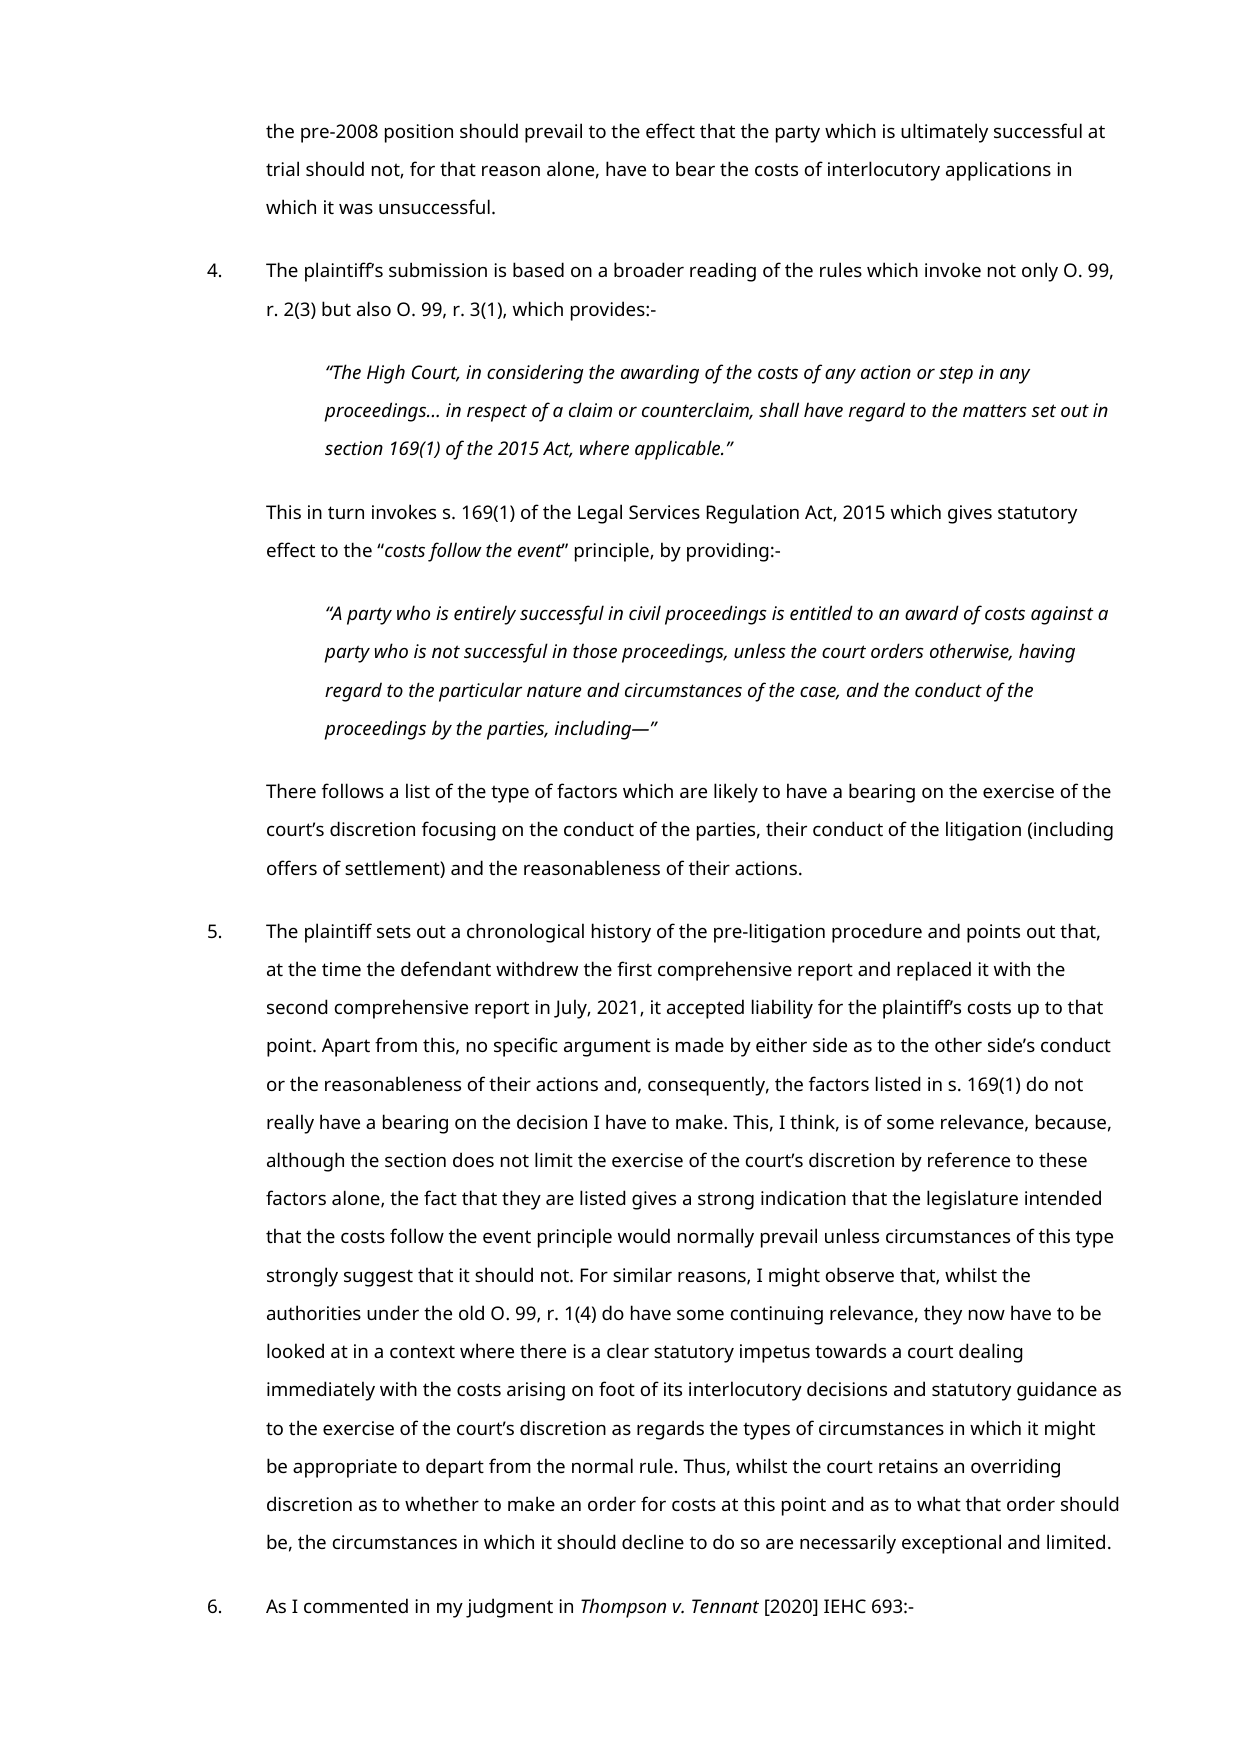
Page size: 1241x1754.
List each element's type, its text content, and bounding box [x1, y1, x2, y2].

text 5. The plaintiff sets out a chronological history of the pre-litigation procedure and points out that, at the time the defendant withdrew the first comprehensive report and replaced it with the second comprehensive report in July, 2021, it accepted liability for the plaintiff’s costs up to that point. Apart from this, no specific argument is made by either side as to the other side’s conduct or the reasonableness of their actions and, consequently, the factors listed in s. 169(1) do not really have a bearing on the decision I have to make. This, I think, is of some relevance, because, although the section does not limit the exercise of the court’s discretion by reference to these factors alone, the fact that they are listed gives a strong indication that the legislature intended that the costs follow the event principle would normally prevail unless circumstances of this type strongly suggest that it should not. For similar reasons, I might observe that, whilst the authorities under the old O. 99, r. 1(4) do have some continuing relevance, they now have to be looked at in a context where there is a clear statutory impetus towards a court dealing immediately with the costs arising on foot of its interlocutory decisions and statutory guidance as to the exercise of the court’s discretion as regards the types of circumstances in which it might be appropriate to depart from the normal rule. Thus, whilst the court retains an overriding discretion as to whether to make an order for costs at this point and as to what that order should be, the circumstances in which it should decline to do so are necessarily exceptional and limited. [207, 918, 1122, 1555]
text “A party who is entirely successful in civil proceedings is entitled to an award of costs against a party who is not successful in those proceedings, unless the court orders otherwise, having regard to the particular nature and circumstances of the case, and the conduct of the proceedings by the parties, including—” [266, 600, 1122, 741]
text “The High Court, in considering the awarding of the costs of any action or step in any proceedings… in respect of a claim or counterclaim, shall have regard to the matters set out in section 169(1) of the 2015 Act, where applicable.” [266, 359, 1122, 461]
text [207, 118, 1122, 220]
text 4. The plaintiff’s submission is based on a broader reading of the rules which invoke not only O. 99, r. 2(3) but also O. 99, r. 3(1), which provides:- [207, 258, 1122, 322]
text This in turn invokes s. 169(1) of the Legal Services Regulation Act, 2015 which gives statutory effect to the “costs follow the event” principle, by providing:- [207, 499, 1122, 563]
text 6. As I commented in my judgment in Thompson v. Tennant [2020] IEHC 693:- [207, 1593, 1122, 1618]
text There follows a list of the type of factors which are likely to have a bearing on the exercise of the court’s discretion focusing on the conduct of the parties, their conduct of the litigation (including offers of settlement) and the reasonableness of their actions. [207, 778, 1122, 880]
